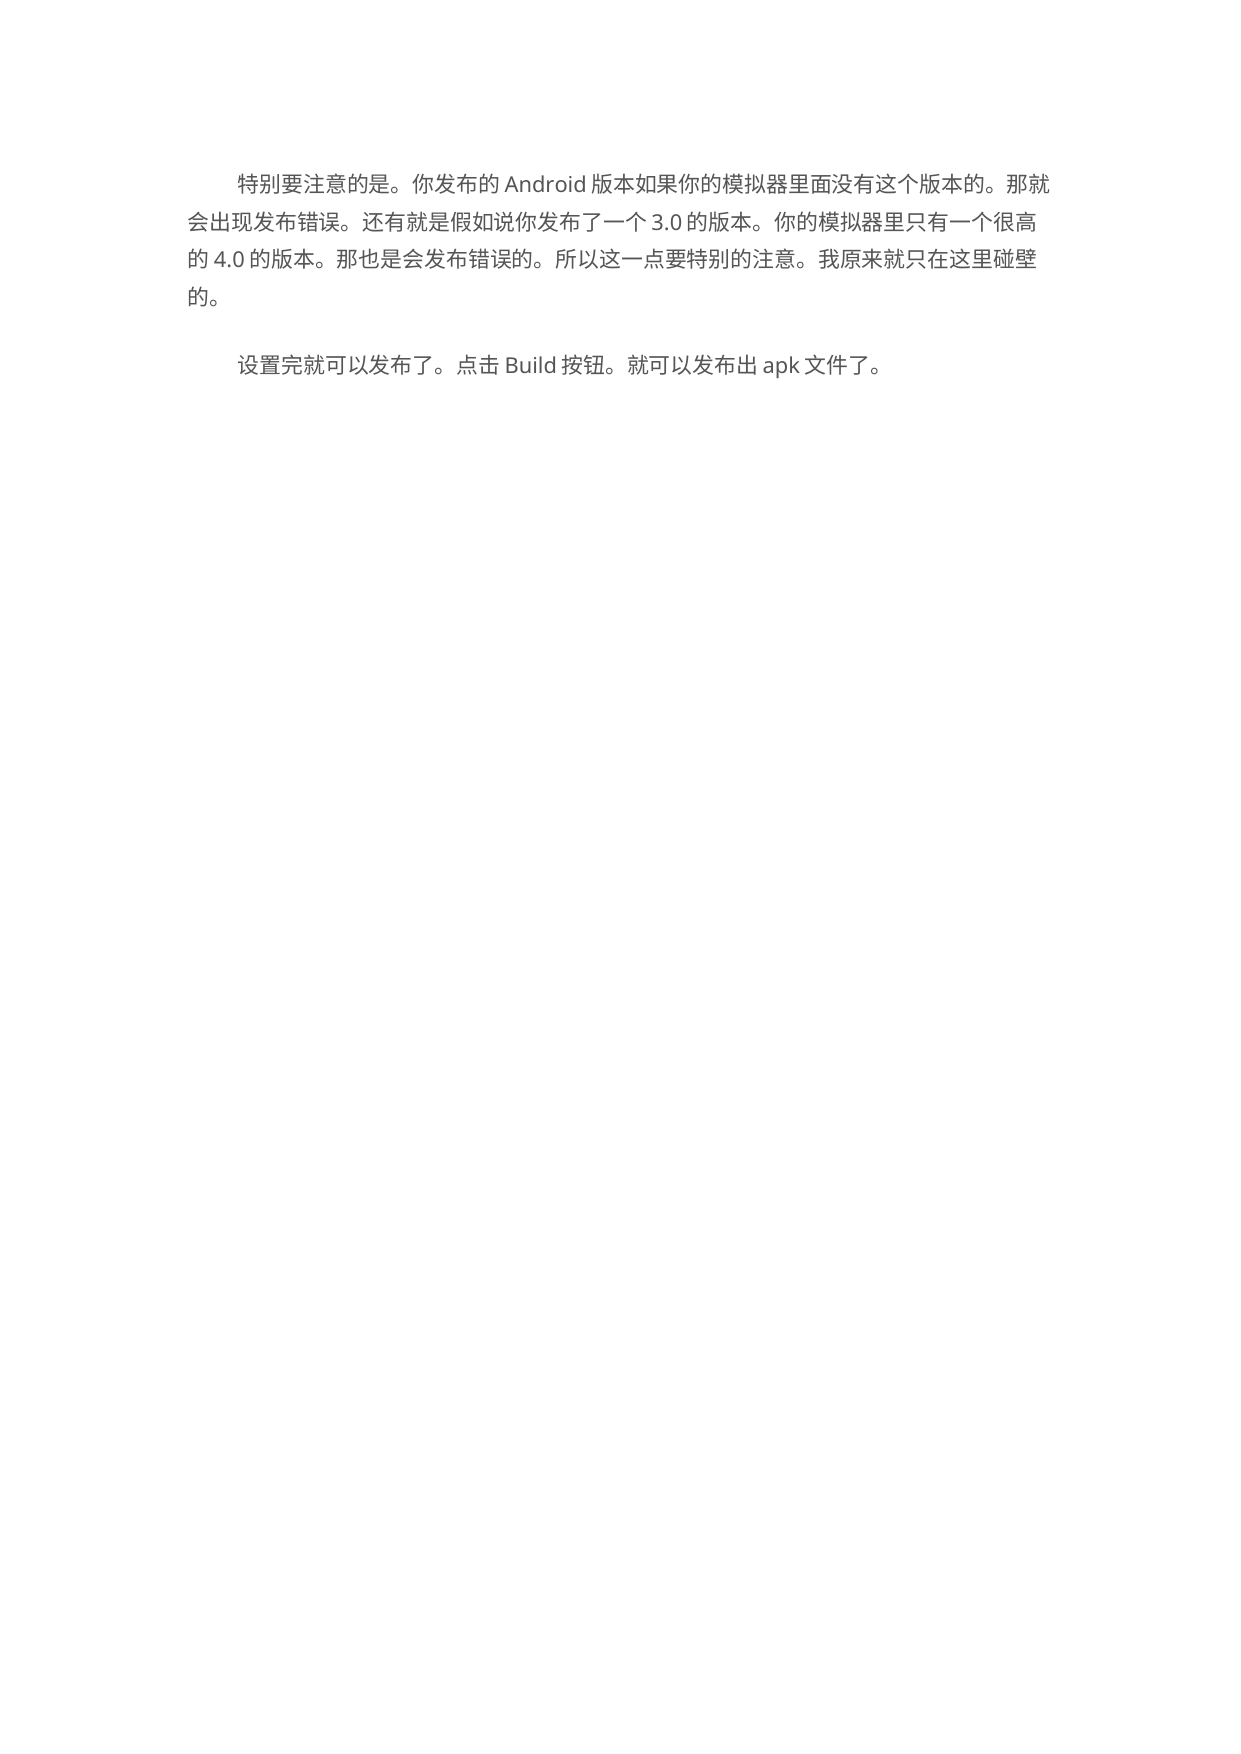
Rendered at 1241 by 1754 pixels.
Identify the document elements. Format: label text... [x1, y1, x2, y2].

text 设置完就可以发布了。点击Build按钮。就可以发布出apk文件了。 [187, 346, 1053, 383]
text 特别要注意的是。你发布的Android版本如果你的模拟器里面没有这个版本的。那就会出现发布错误。还有就是假如说你发布了一个3.0的版本。你的模拟器里只有一个很高的4.0的版本。那也是会发布错误的。所以这一点要特别的注意。我原来就只在这里碰壁的。 [187, 164, 1053, 314]
